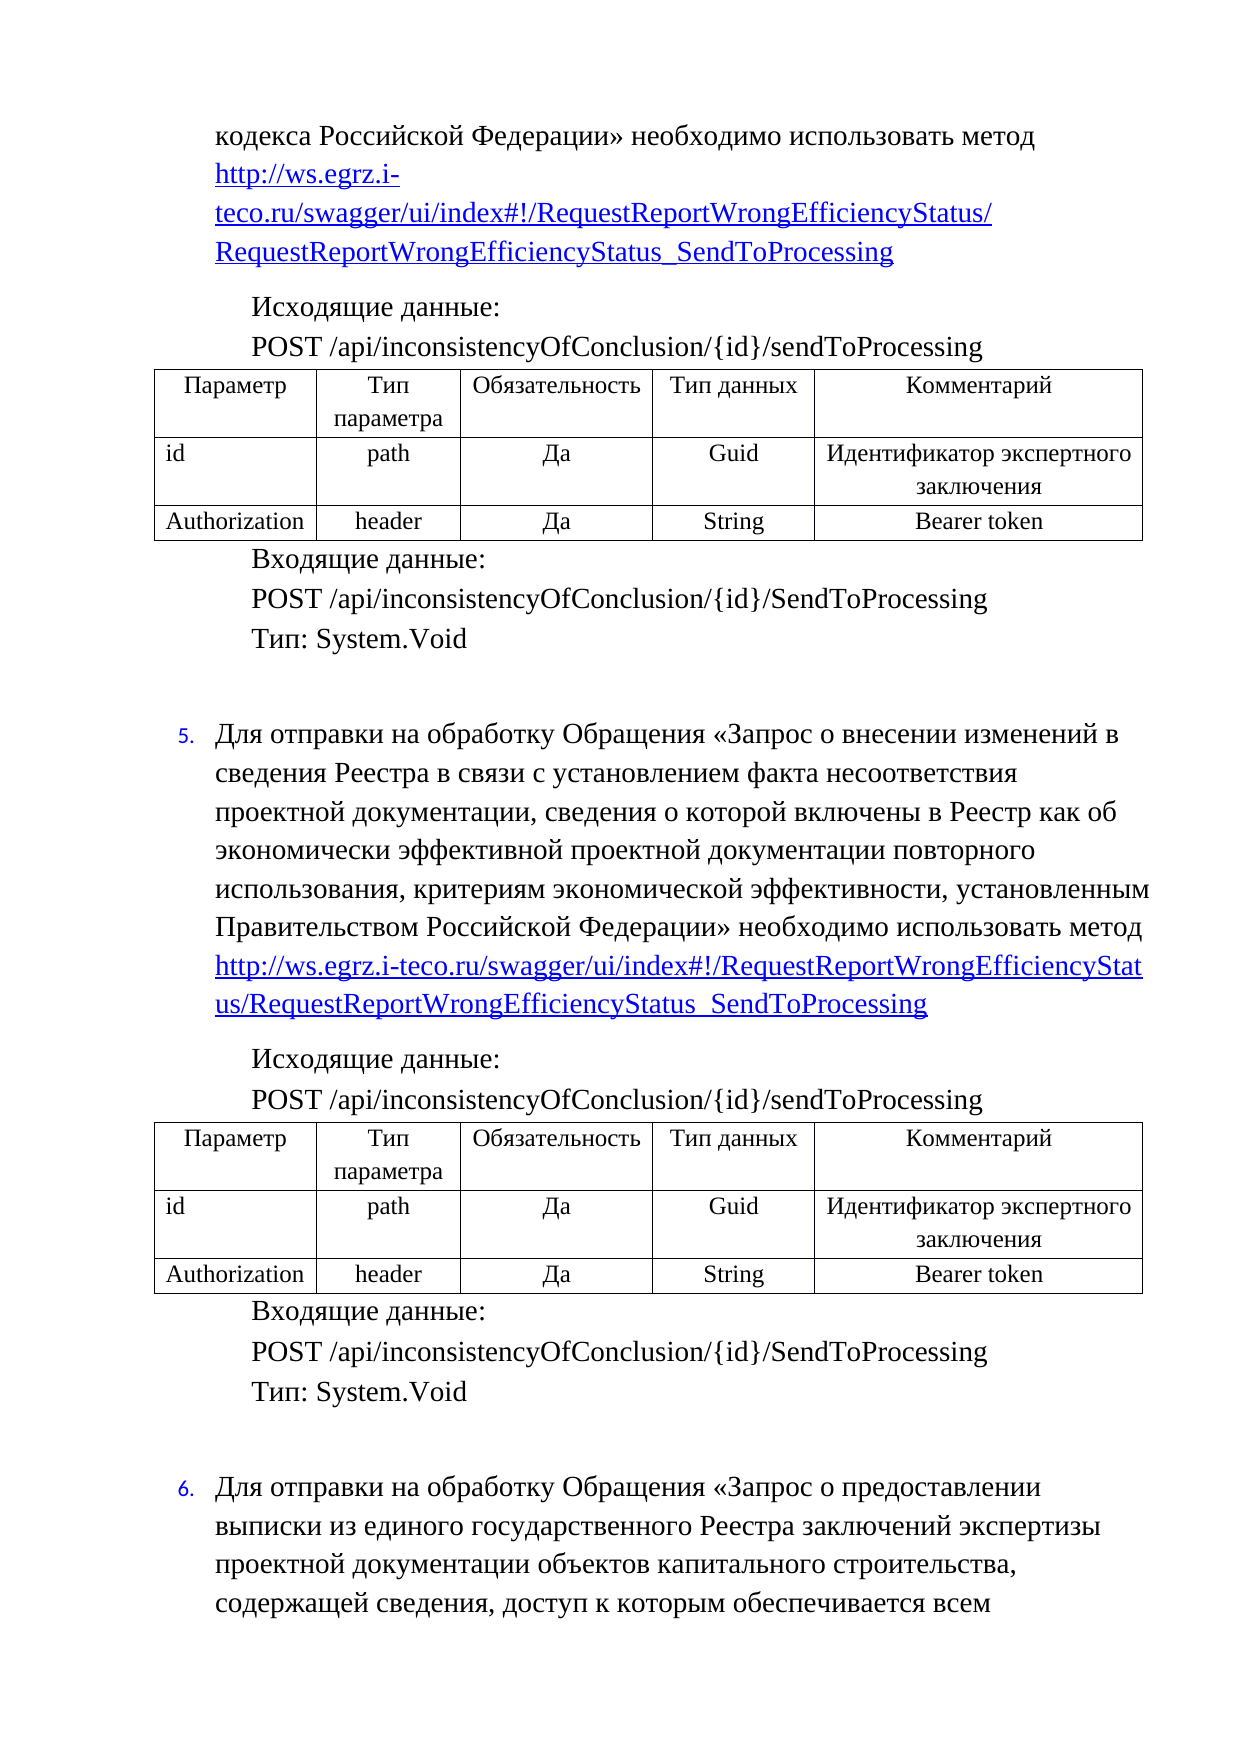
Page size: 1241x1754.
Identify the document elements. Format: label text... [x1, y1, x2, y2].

text POST /api/inconsistencyOfConclusion/{id}/sendToProcessing [177, 1082, 1152, 1115]
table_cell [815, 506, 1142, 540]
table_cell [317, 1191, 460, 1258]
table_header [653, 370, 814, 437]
text Тип: System.Void [177, 1374, 1152, 1407]
text POST /api/inconsistencyOfConclusion/{id}/sendToProcessing [177, 329, 1152, 363]
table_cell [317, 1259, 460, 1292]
text POST /api/inconsistencyOfConclusion/{id}/SendToProcessing [177, 1334, 1152, 1367]
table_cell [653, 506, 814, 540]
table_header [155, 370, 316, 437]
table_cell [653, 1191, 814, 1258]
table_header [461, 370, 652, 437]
text Входящие данные: [177, 1293, 1152, 1327]
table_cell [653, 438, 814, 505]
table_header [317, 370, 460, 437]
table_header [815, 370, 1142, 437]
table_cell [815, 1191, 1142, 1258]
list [177, 1469, 1152, 1618]
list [177, 118, 1152, 267]
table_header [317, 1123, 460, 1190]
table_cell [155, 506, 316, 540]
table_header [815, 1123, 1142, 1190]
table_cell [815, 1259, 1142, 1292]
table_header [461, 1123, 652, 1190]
list Для отправки на обработку Обращения «Запрос о внесении изменений в сведения Реестра в связи с установлением факта несоответствия проектной документации, сведения о которой включены в Реестр как об экономически эффективной проектной документации повторного использования, критериям экономической эффективности, установленным Правительством Российской Федерации» необходимо использовать метод http://ws.egrz.i-teco.ru/swagger/ui/index#!/RequestReportWrongEfficiencyStatus/RequestReportWrongEfficiencyStatus_SendToProcessing [177, 717, 1152, 1020]
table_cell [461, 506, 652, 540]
text POST /api/inconsistencyOfConclusion/{id}/SendToProcessing [177, 581, 1152, 614]
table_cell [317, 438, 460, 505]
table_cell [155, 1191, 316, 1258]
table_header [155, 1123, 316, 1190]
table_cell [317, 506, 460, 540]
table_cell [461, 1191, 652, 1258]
text Исходящие данные: [177, 1042, 1152, 1075]
text Исходящие данные: [177, 289, 1152, 322]
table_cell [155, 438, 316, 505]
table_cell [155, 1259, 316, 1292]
text Тип: System.Void [177, 621, 1152, 655]
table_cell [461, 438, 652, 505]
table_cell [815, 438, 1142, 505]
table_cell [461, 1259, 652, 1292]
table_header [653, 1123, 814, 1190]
text Входящие данные: [177, 541, 1152, 574]
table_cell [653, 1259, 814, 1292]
